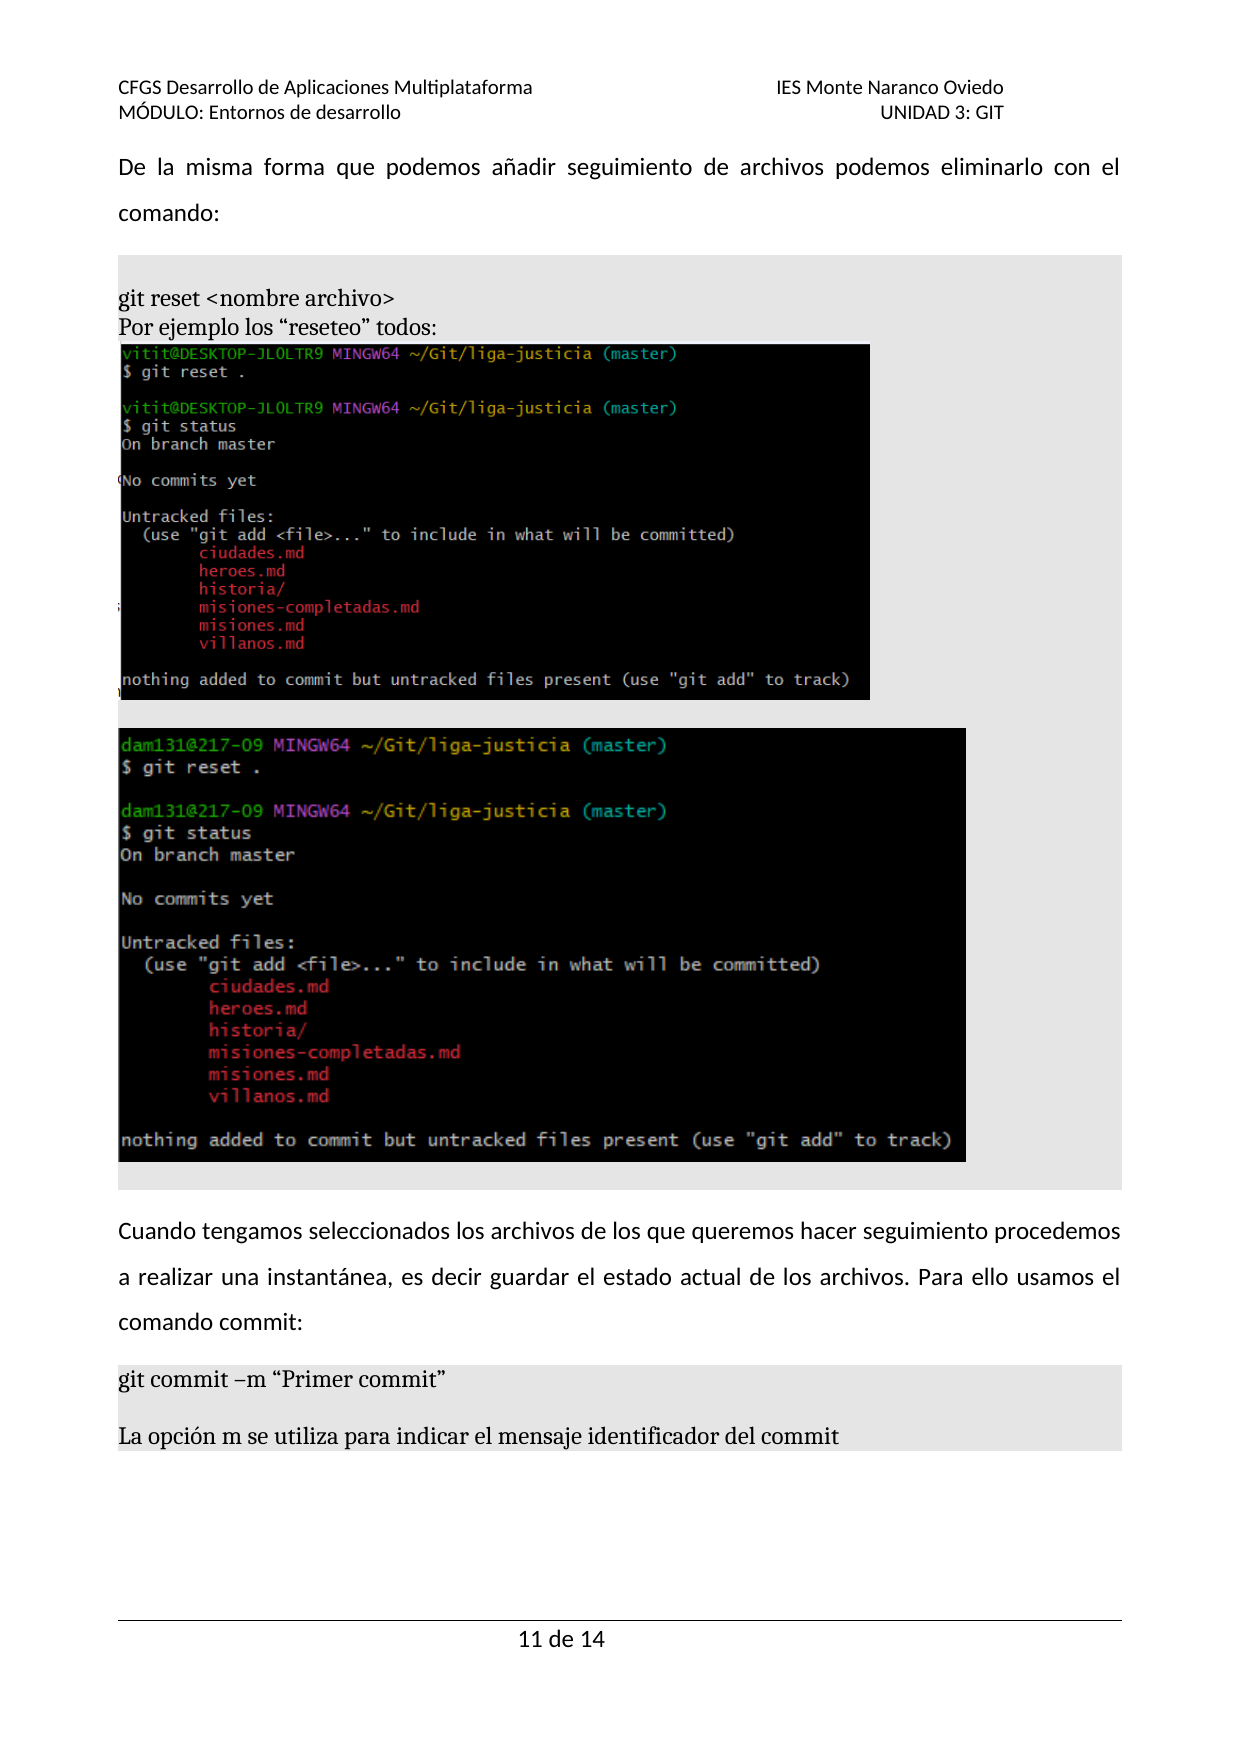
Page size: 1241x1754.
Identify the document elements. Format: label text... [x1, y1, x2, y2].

text git reset <nombre archivo> [118, 284, 1122, 313]
text La opción m se utiliza para indicar el mensaje identificador del commit [118, 1422, 1122, 1451]
picture [118, 341, 870, 700]
picture [118, 728, 966, 1162]
text De la misma forma que podemos añadir seguimiento de archivos podemos eliminarlo con el comando: [118, 151, 1122, 228]
text Por ejemplo los “reseteo” todos: [118, 313, 1122, 342]
text Cuando tengamos seleccionados los archivos de los que queremos hacer seguimiento procedemos a realizar una instantánea, es decir guardar el estado actual de los archivos. Para ello usamos el comando commit: [118, 1215, 1122, 1337]
text git commit –m “Primer commit” [118, 1365, 1122, 1393]
